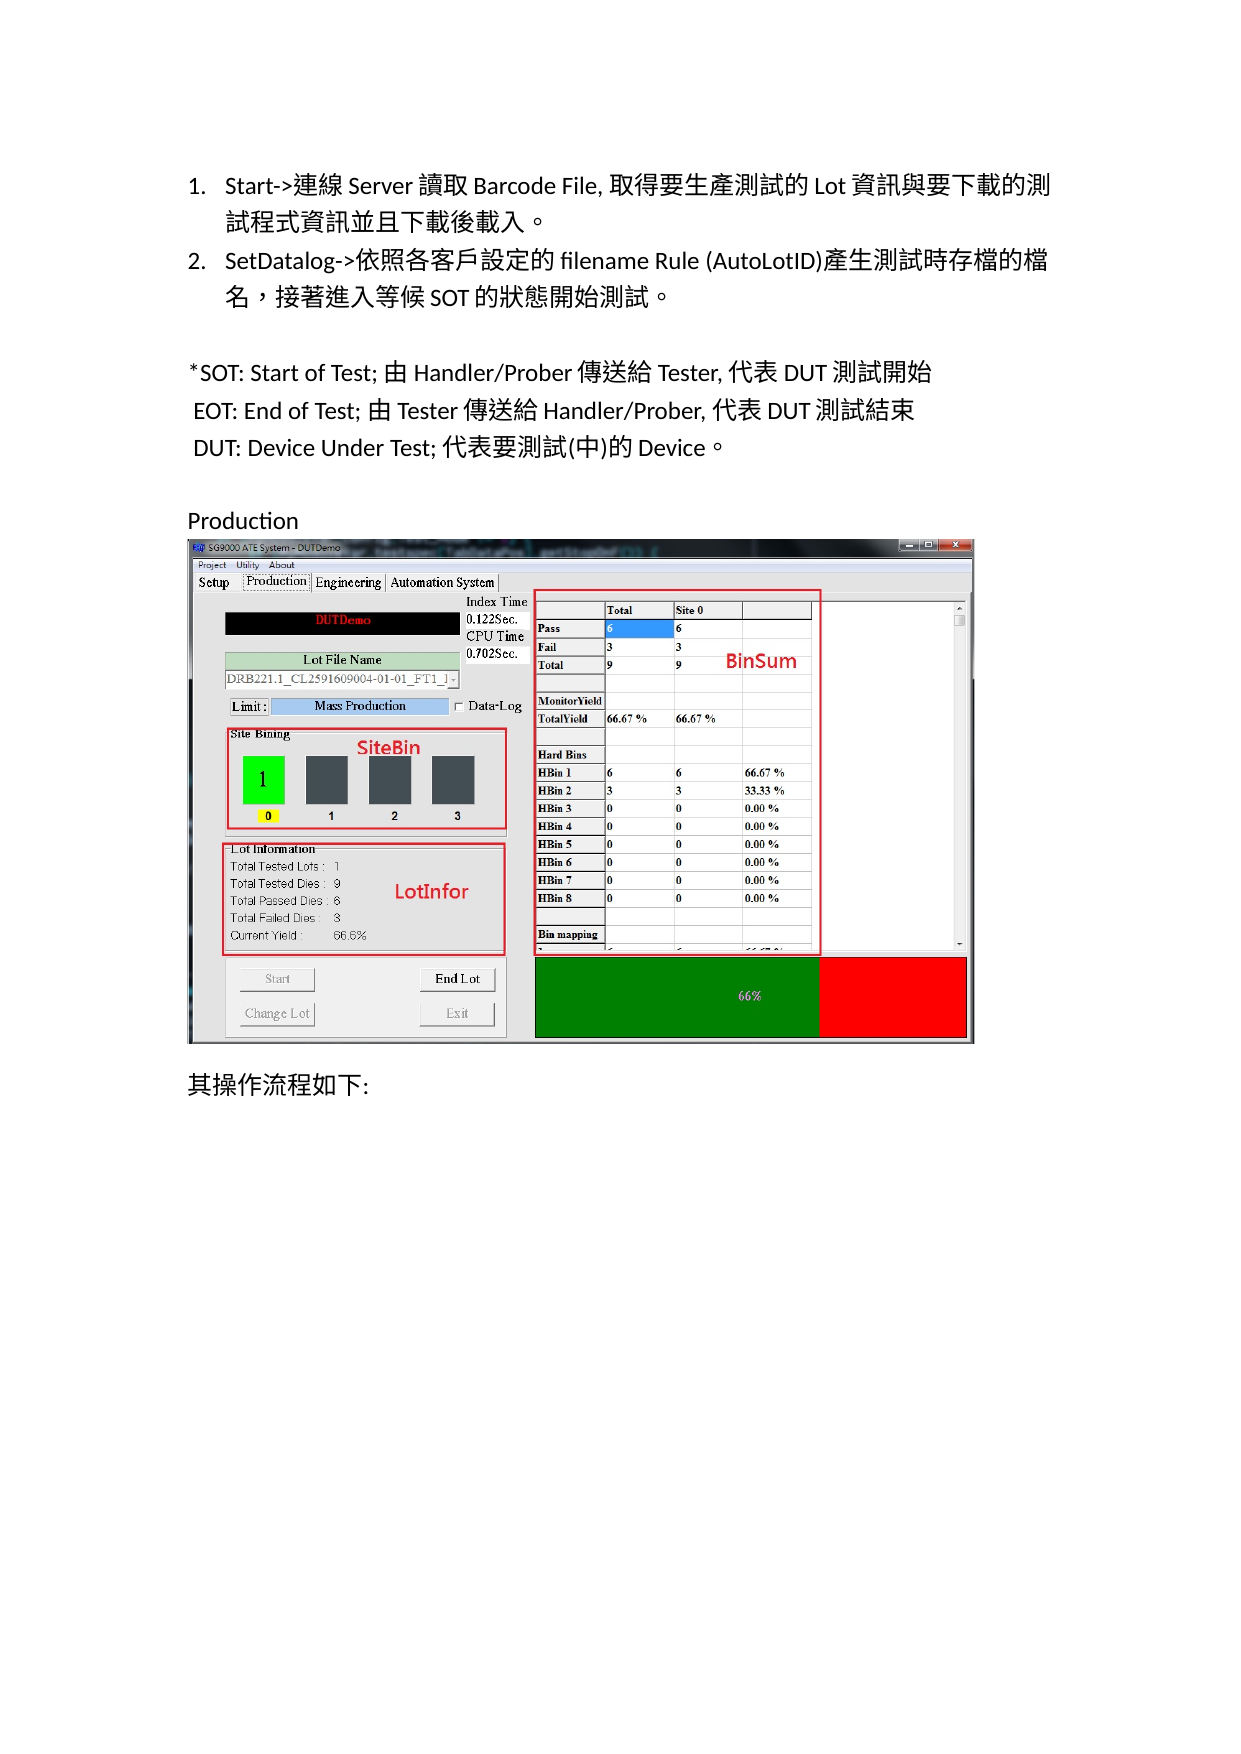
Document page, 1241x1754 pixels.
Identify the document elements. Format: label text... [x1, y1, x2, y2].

list SetDatalog->依照各客戶設定的filename Rule (AutoLotID)產生測試時存檔的檔名，接著進入等候SOT的狀態開始測試。 [187, 239, 1053, 314]
text EOT: End of Test; 由Tester傳送給Handler/Prober, 代表DUT測試結束 [187, 389, 1053, 427]
list Start->連線Server讀取Barcode File, 取得要生產測試的Lot資訊與要下載的測試程式資訊並且下載後載入。 [187, 164, 1053, 239]
text *SOT: Start of Test; 由Handler/Prober傳送給Tester, 代表DUT測試開始 [187, 352, 1053, 389]
text DUT: Device Under Test; 代表要測試(中)的Device。 [187, 427, 1053, 464]
text 其操作流程如下: [187, 1064, 1053, 1102]
picture [187, 539, 975, 1044]
text Production [187, 502, 1053, 539]
